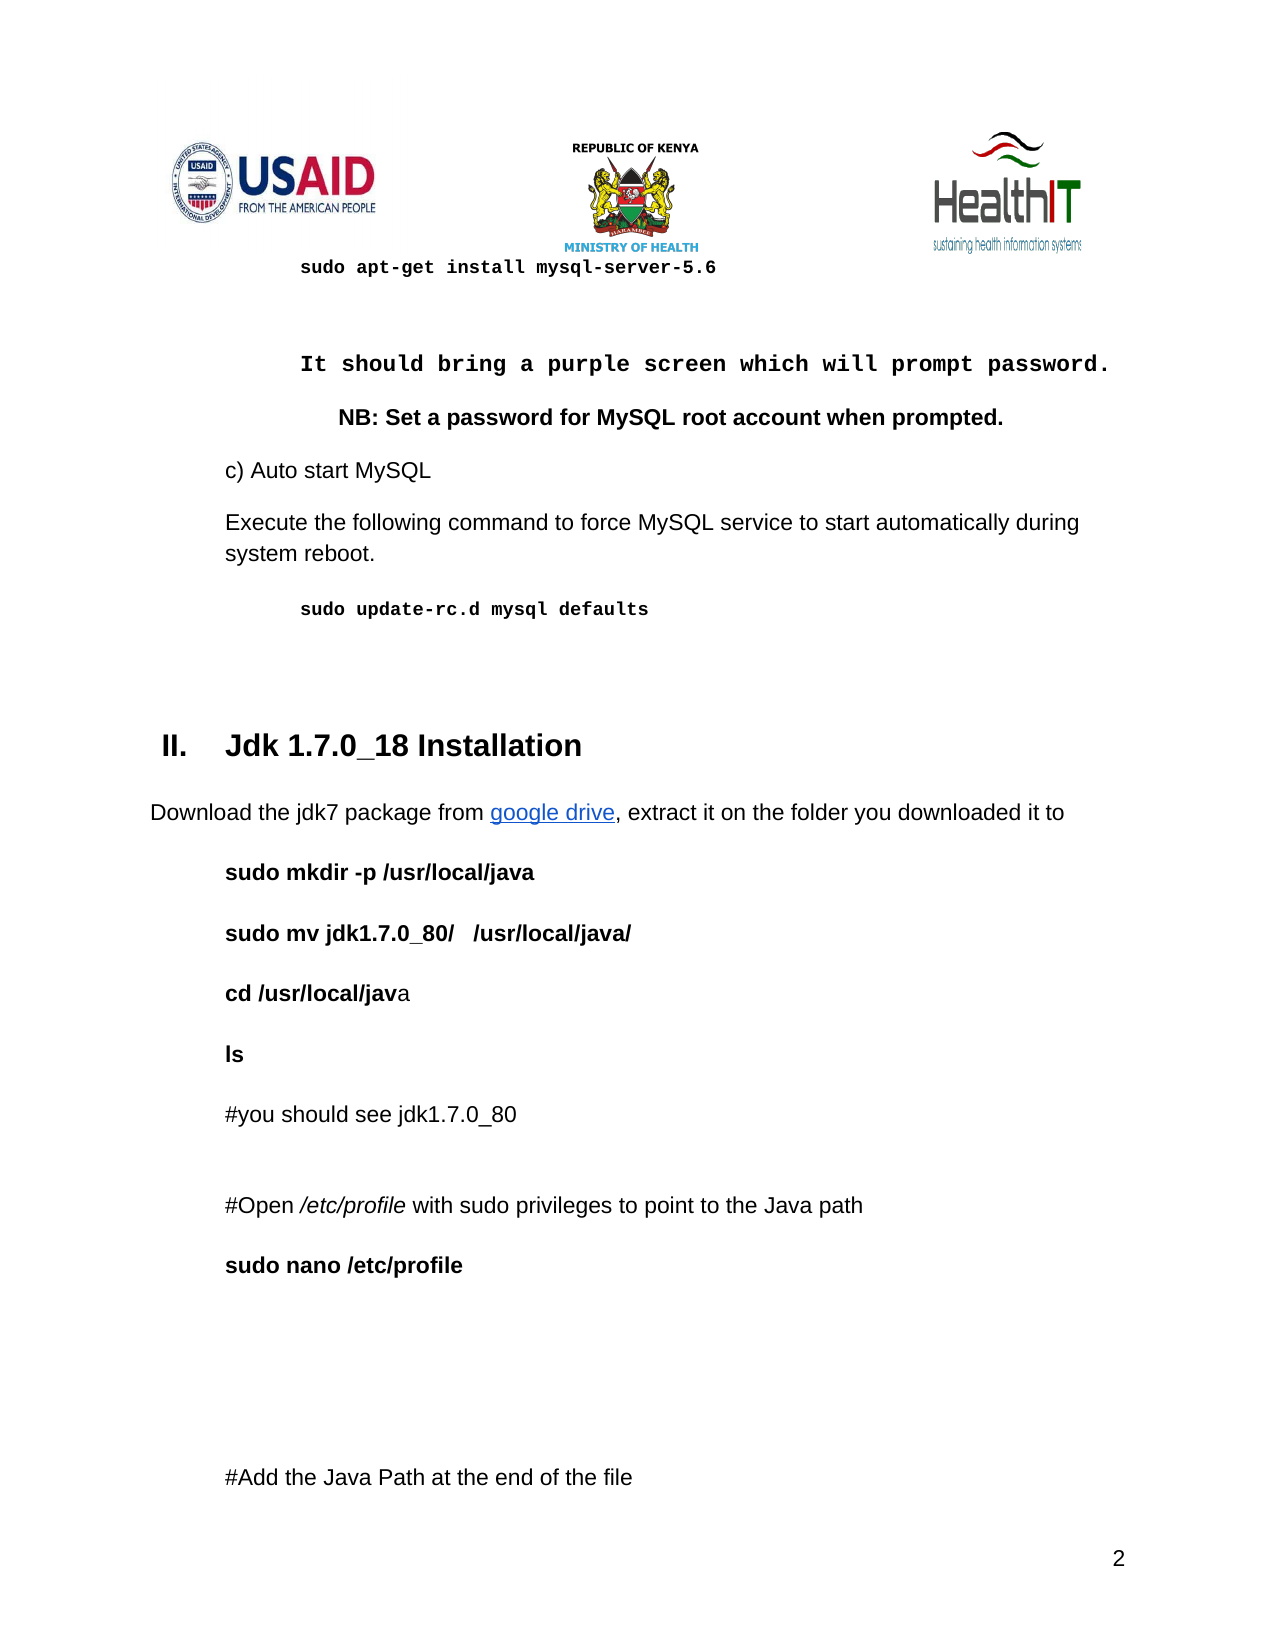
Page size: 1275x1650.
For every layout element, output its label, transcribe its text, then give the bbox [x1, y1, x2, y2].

text sudo mv jdk1.7.0_80/ /usr/local/java/ [150, 920, 1125, 946]
text It should bring a purple screen which will prompt password. [300, 352, 1125, 378]
text sudo apt-get install mysql-server-5.6 [300, 258, 1125, 279]
picture [933, 132, 1082, 254]
picture [564, 142, 700, 254]
text sudo mkdir -p /usr/local/java [150, 859, 1125, 886]
text #Add the Java Path at the end of the file [225, 1463, 1125, 1490]
text ls [150, 1041, 1125, 1067]
text NB: Set a password for MySQL root account when prompted. [300, 404, 1125, 430]
text #Open /etc/profile with sudo privileges to point to the Java path [150, 1192, 1125, 1218]
text c) Auto start MySQL [225, 457, 1125, 483]
text Download the jdk7 package from google drive, extract it on the folder you downloaded it to [150, 799, 1125, 825]
picture [150, 75, 408, 254]
text Execute the following command to force MySQL service to start automatically during system reboot. [225, 509, 1125, 566]
text #you should see jdk1.7.0_80 [150, 1101, 1125, 1127]
text cd /usr/local/java [150, 980, 1125, 1007]
list Jdk 1.7.0_18 Installation [187, 727, 1125, 763]
text sudo nano /etc/profile [150, 1252, 1125, 1278]
text sudo update-rc.d mysql defaults [225, 600, 1125, 621]
